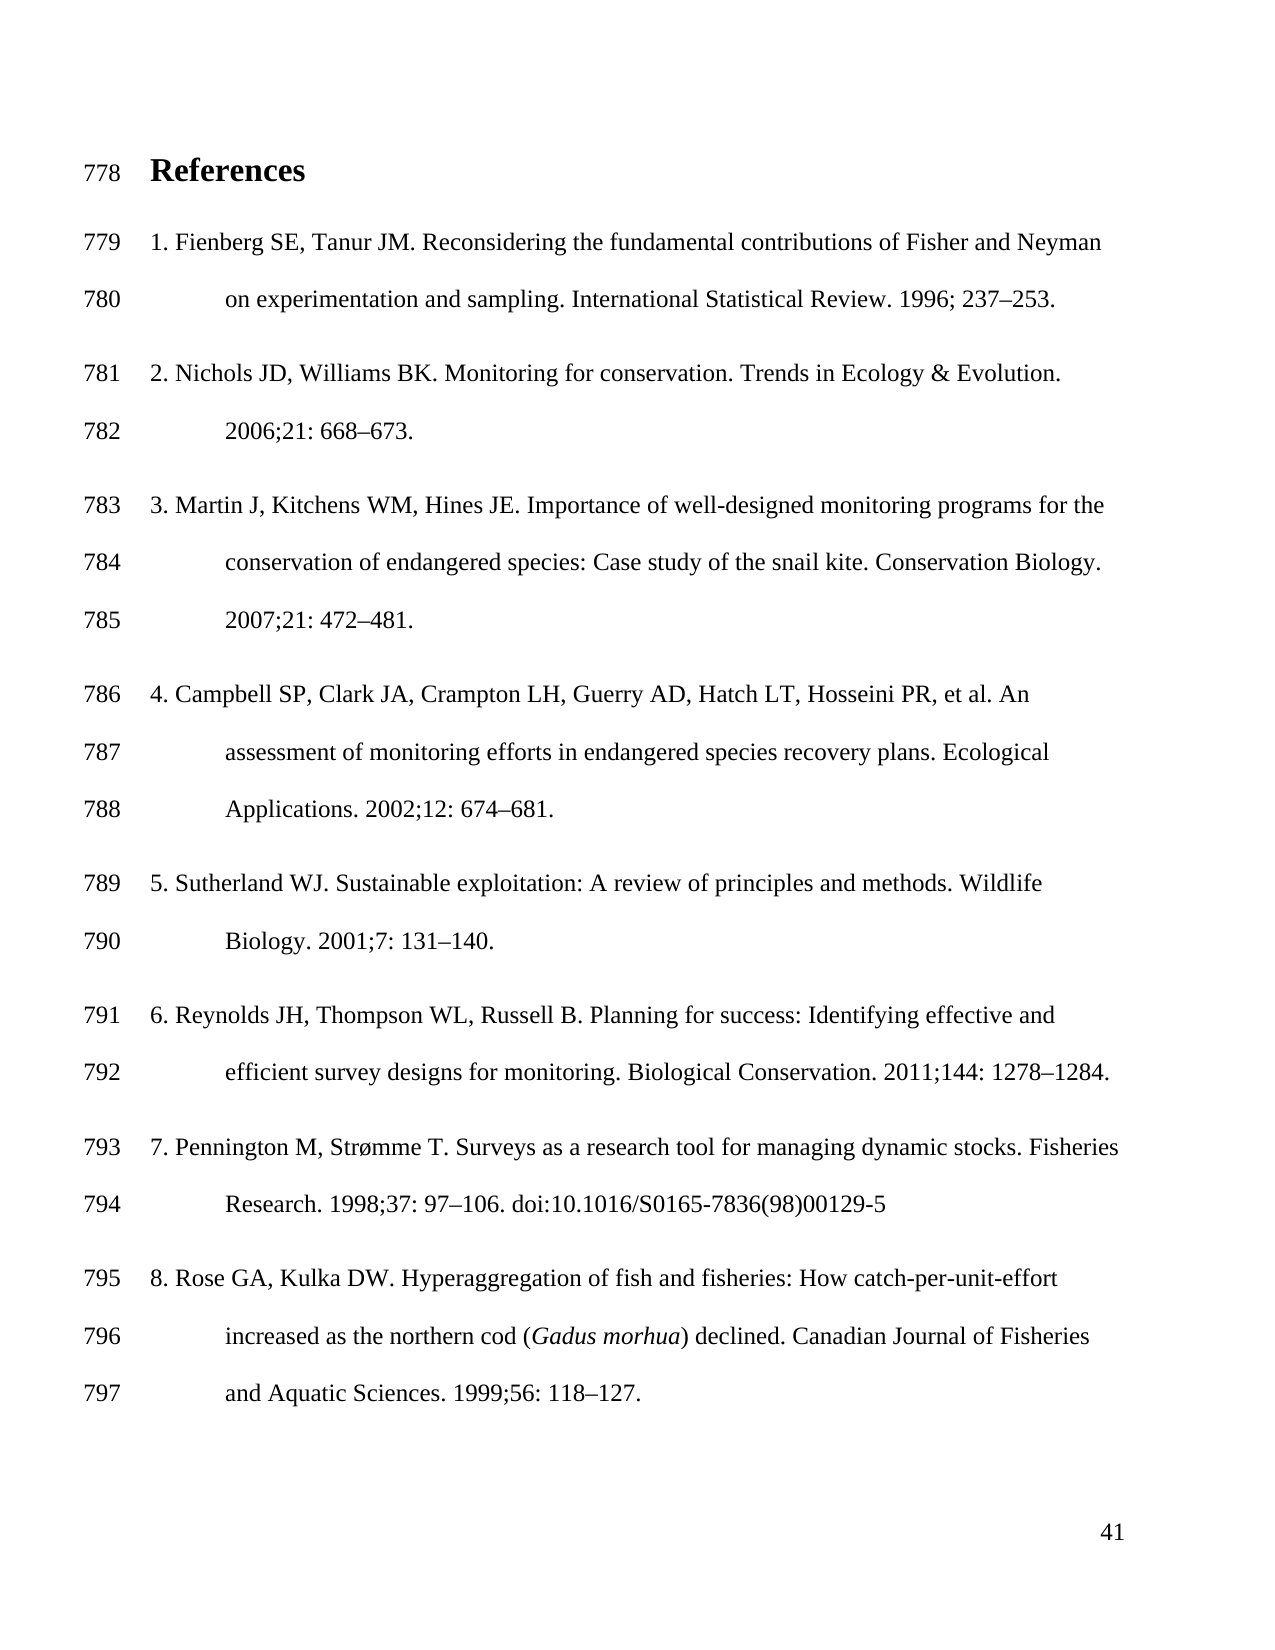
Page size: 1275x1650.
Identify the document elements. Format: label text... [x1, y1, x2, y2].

text 2. Nichols JD, Williams BK. Monitoring for conservation. Trends in Ecology & Evolution. 2006;21: 668–673. [150, 358, 1125, 444]
text 5. Sutherland WJ. Sustainable exploitation: A review of principles and methods. Wildlife Biology. 2001;7: 131–140. [150, 868, 1125, 954]
text 3. Martin J, Kitchens WM, Hines JE. Importance of well-designed monitoring programs for the conservation of endangered species: Case study of the snail kite. Conservation Biology. 2007;21: 472–481. [150, 490, 1125, 634]
text 8. Rose GA, Kulka DW. Hyperaggregation of fish and fisheries: How catch-per-unit-effort increased as the northern cod (Gadus morhua) declined. Canadian Journal of Fisheries and Aquatic Sciences. 1999;56: 118–127. [150, 1263, 1125, 1407]
text 1. Fienberg SE, Tanur JM. Reconsidering the fundamental contributions of Fisher and Neyman on experimentation and sampling. International Statistical Review. 1996; 237–253. [150, 227, 1125, 313]
text 7. Pennington M, Strømme T. Surveys as a research tool for managing dynamic stocks. Fisheries Research. 1998;37: 97–106. doi:10.1016/S0165-7836(98)00129-5 [150, 1132, 1125, 1218]
text 6. Reynolds JH, Thompson WL, Russell B. Planning for success: Identifying effective and efficient survey designs for monitoring. Biological Conservation. 2011;144: 1278–1284. [150, 1000, 1125, 1086]
text 4. Campbell SP, Clark JA, Crampton LH, Guerry AD, Hatch LT, Hosseini PR, et al. An assessment of monitoring efforts in endangered species recovery plans. Ecological Applications. 2002;12: 674–681. [150, 679, 1125, 823]
subtitle References [150, 150, 1125, 188]
